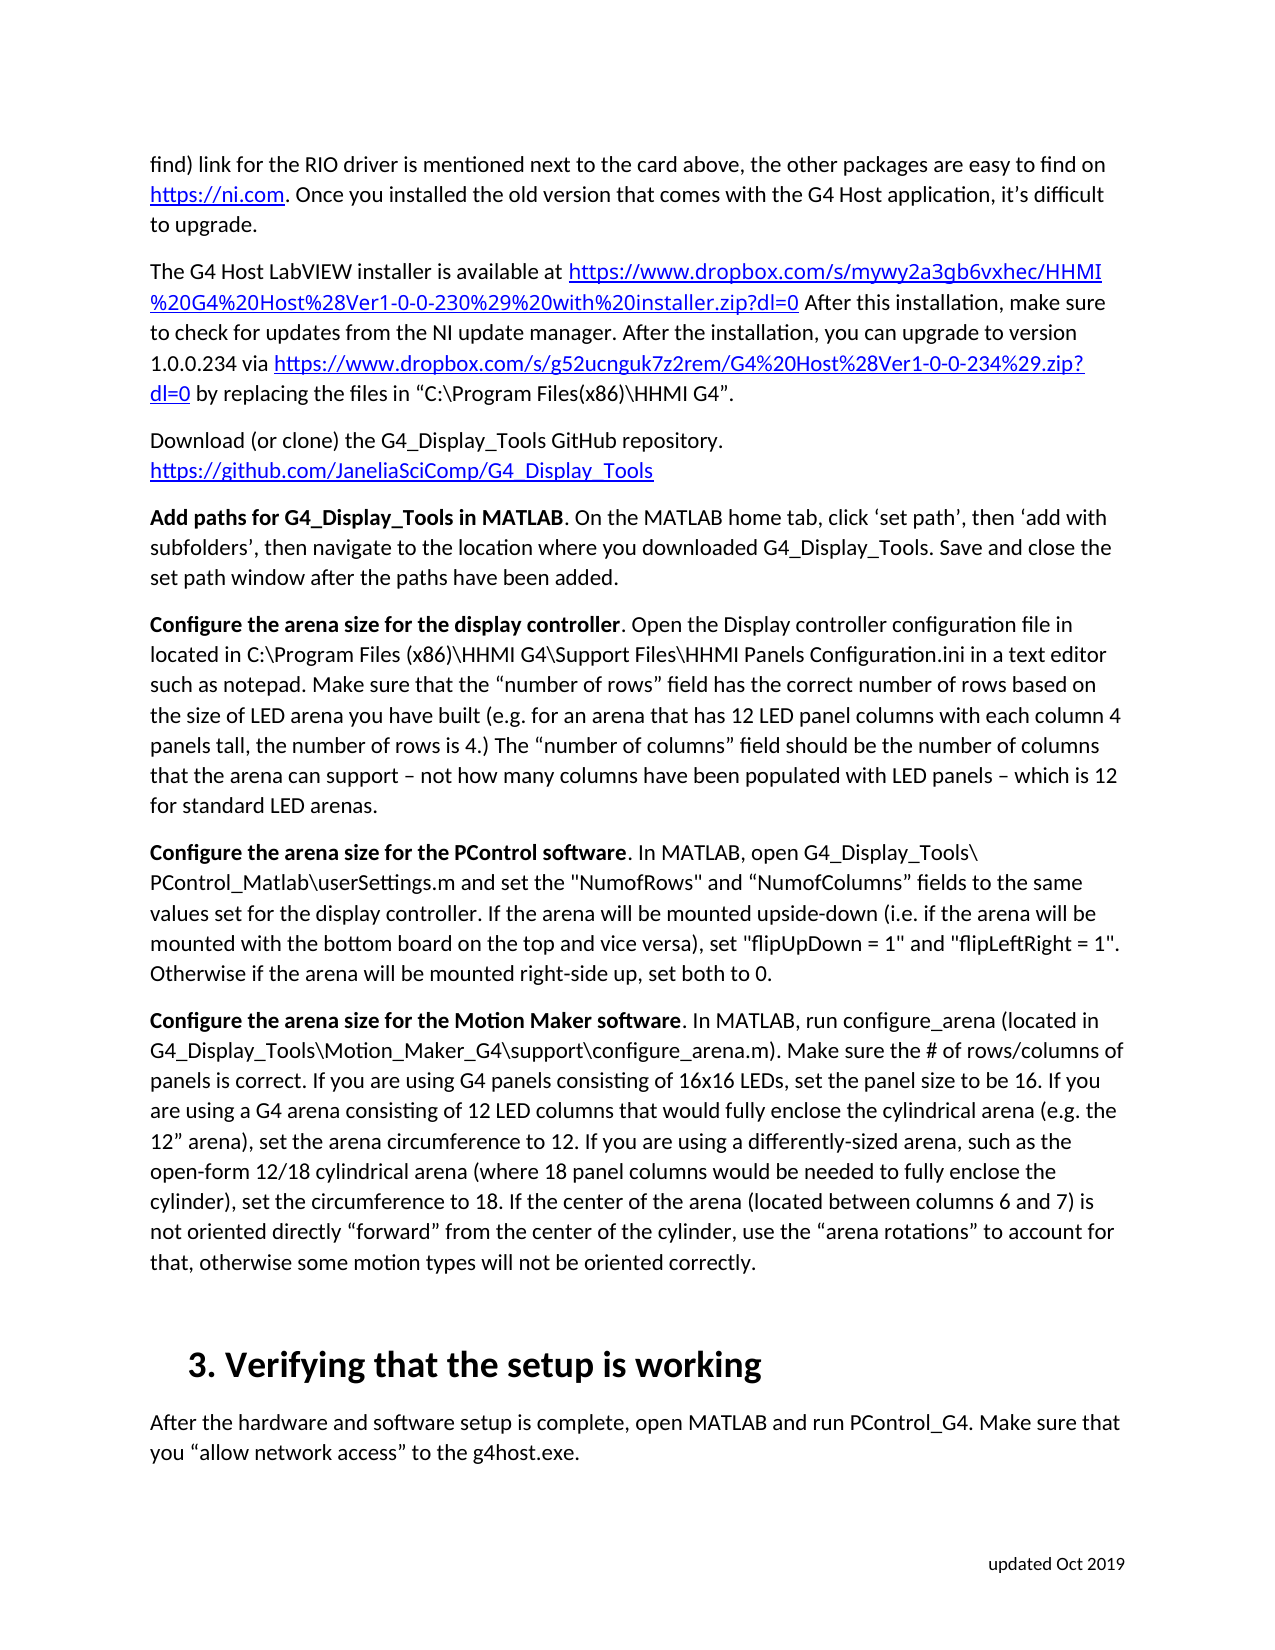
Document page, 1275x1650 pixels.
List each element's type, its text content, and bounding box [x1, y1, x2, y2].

text After the hardware and software setup is complete, open MATLAB and run PControl_G4. Make sure that you “allow network access” to the g4host.exe. [150, 1408, 1125, 1466]
text The G4 Host LabVIEW installer is available at https://www.dropbox.com/s/mywy2a3gb6vxhec/HHMI%20G4%20Host%28Ver1-0-0-230%29%20with%20installer.zip?dl=0 After this installation, make sure to check for updates from the NI update manager. After the installation, you can upgrade to version 1.0.0.234 via https://www.dropbox.com/s/g52ucnguk7z2rem/G4%20Host%28Ver1-0-0-234%29.zip?dl=0 by replacing the files in “C:\Program Files(x86)\HHMI G4”. [150, 257, 1125, 407]
text Configure the arena size for the Motion Maker software. In MATLAB, run configure_arena (located in G4_Display_Tools\Motion_Maker_G4\support\configure_arena.m). Make sure the # of rows/columns of panels is correct. If you are using G4 panels consisting of 16x16 LEDs, set the panel size to be 16. If you are using a G4 arena consisting of 12 LED columns that would fully enclose the cylindrical arena (e.g. the 12” arena), set the arena circumference to 12. If you are using a differently-sized arena, such as the open-form 12/18 cylindrical arena (where 18 panel columns would be needed to fully enclose the cylinder), set the circumference to 18. If the center of the arena (located between columns 6 and 7) is not oriented directly “forward” from the center of the cylinder, use the “arena rotations” to account for that, otherwise some motion types will not be oriented correctly. [150, 1064, 1125, 1276]
text Configure the arena size for the PControl software. In MATLAB, open G4_Display_Tools\PControl_Matlab\userSettings.m and set the "NumofRows" and “NumofColumns” fields to the same values set for the display controller. If the arena will be mounted upside-down (i.e. if the arena will be mounted with the bottom board on the top and vice versa), set "flipUpDown = 1" and "flipLeftRight = 1". Otherwise if the arena will be mounted right-side up, set both to 0. [150, 838, 1125, 987]
text Configure the arena size for the display controller. Open the Display controller configuration file in located in C:\Program Files (x86)\HHMI G4\Support Files\HHMI Panels Configuration.ini in a text editor such as notepad. Make sure that the “number of rows” field has the correct number of rows based on the size of LED arena you have built (e.g. for an arena that has 12 LED panel columns with each column 4 panels tall, the number of rows is 4.) The “number of columns” field should be the number of columns that the arena can support – not how many columns have been populated with LED panels – which is 12 for standard LED arenas. [150, 610, 1125, 819]
text Add paths for G4_Display_Tools in MATLAB. On the MATLAB home tab, click ‘set path’, then ‘add with subfolders’, then navigate to the location where you downloaded G4_Display_Tools. Save and close the set path window after the paths have been added. [150, 503, 1125, 591]
text Download (or clone) the G4_Display_Tools GitHub repository. https://github.com/JaneliaSciComp/G4_Display_Tools [150, 426, 1125, 484]
list Verifying that the setup is working [187, 1341, 1125, 1387]
